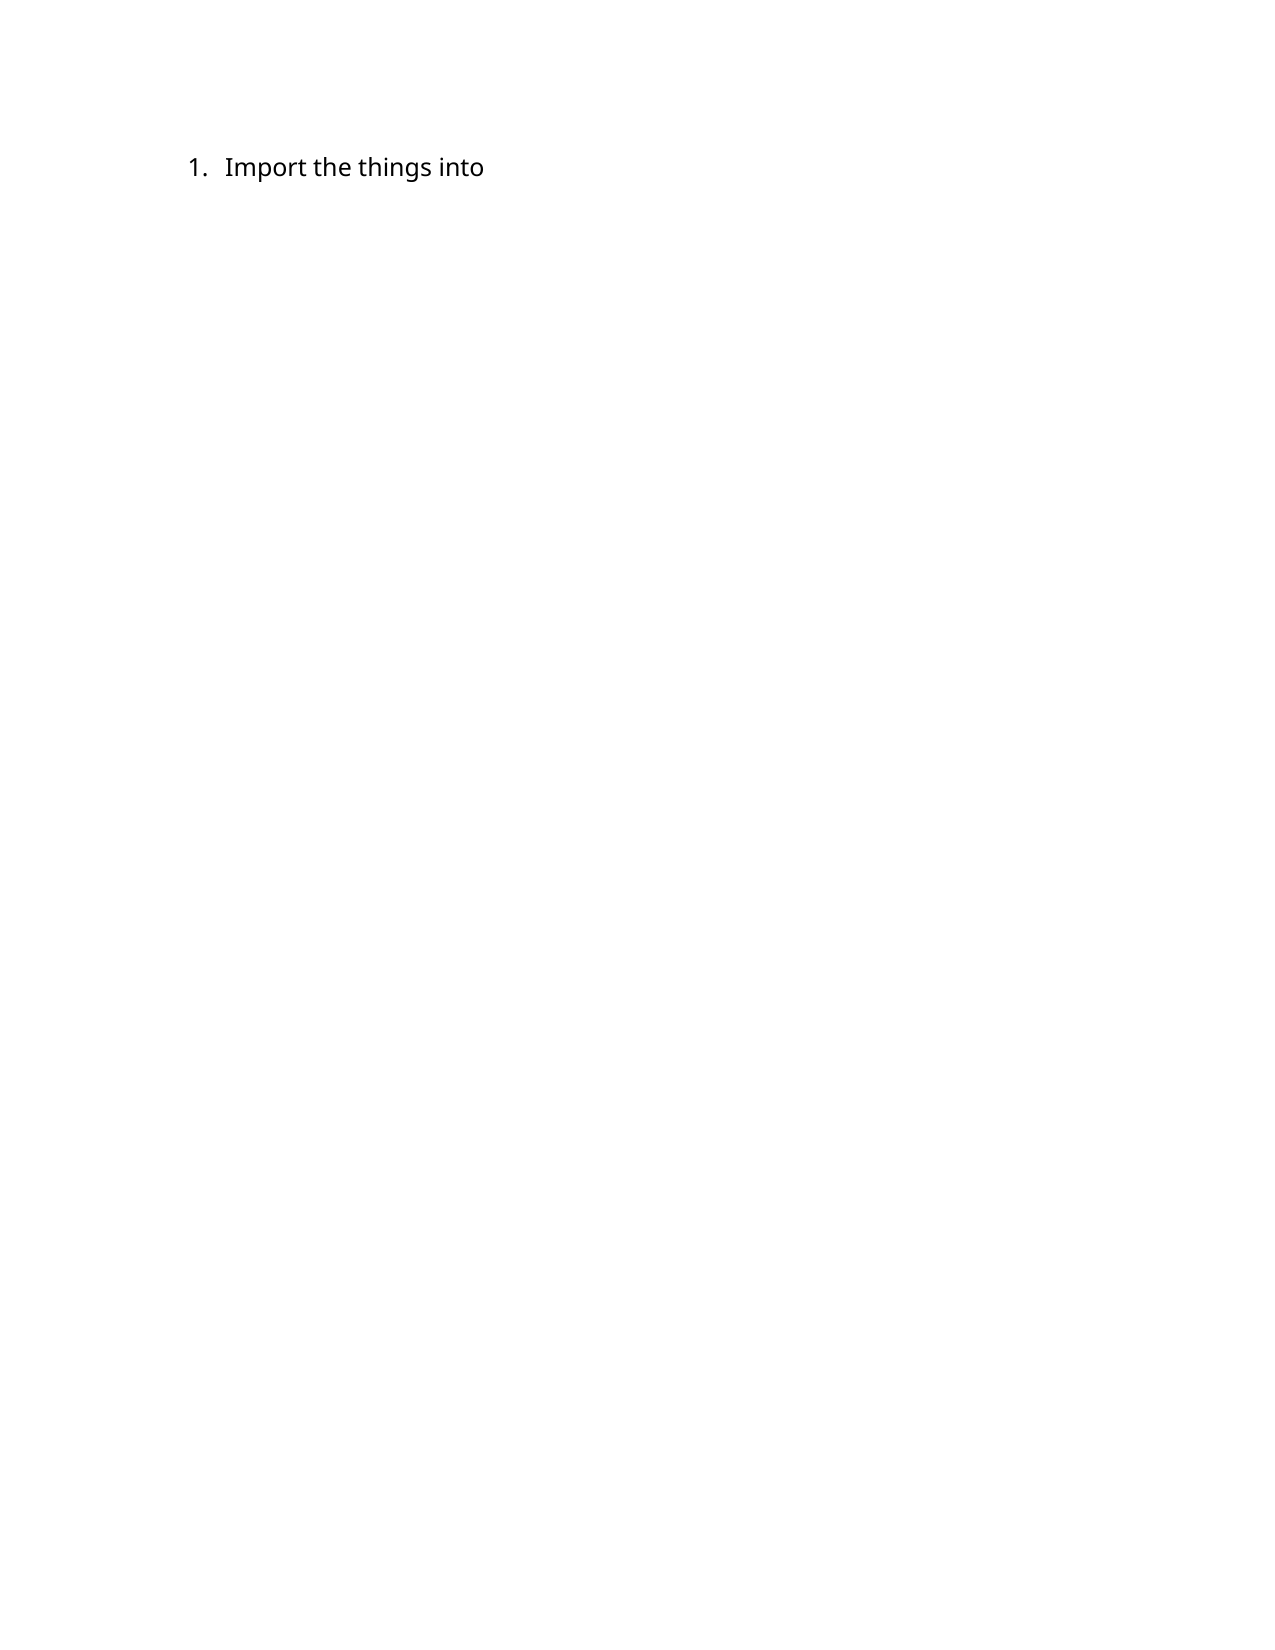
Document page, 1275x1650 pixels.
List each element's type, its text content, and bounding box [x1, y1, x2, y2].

list Import the things into [187, 150, 1125, 184]
